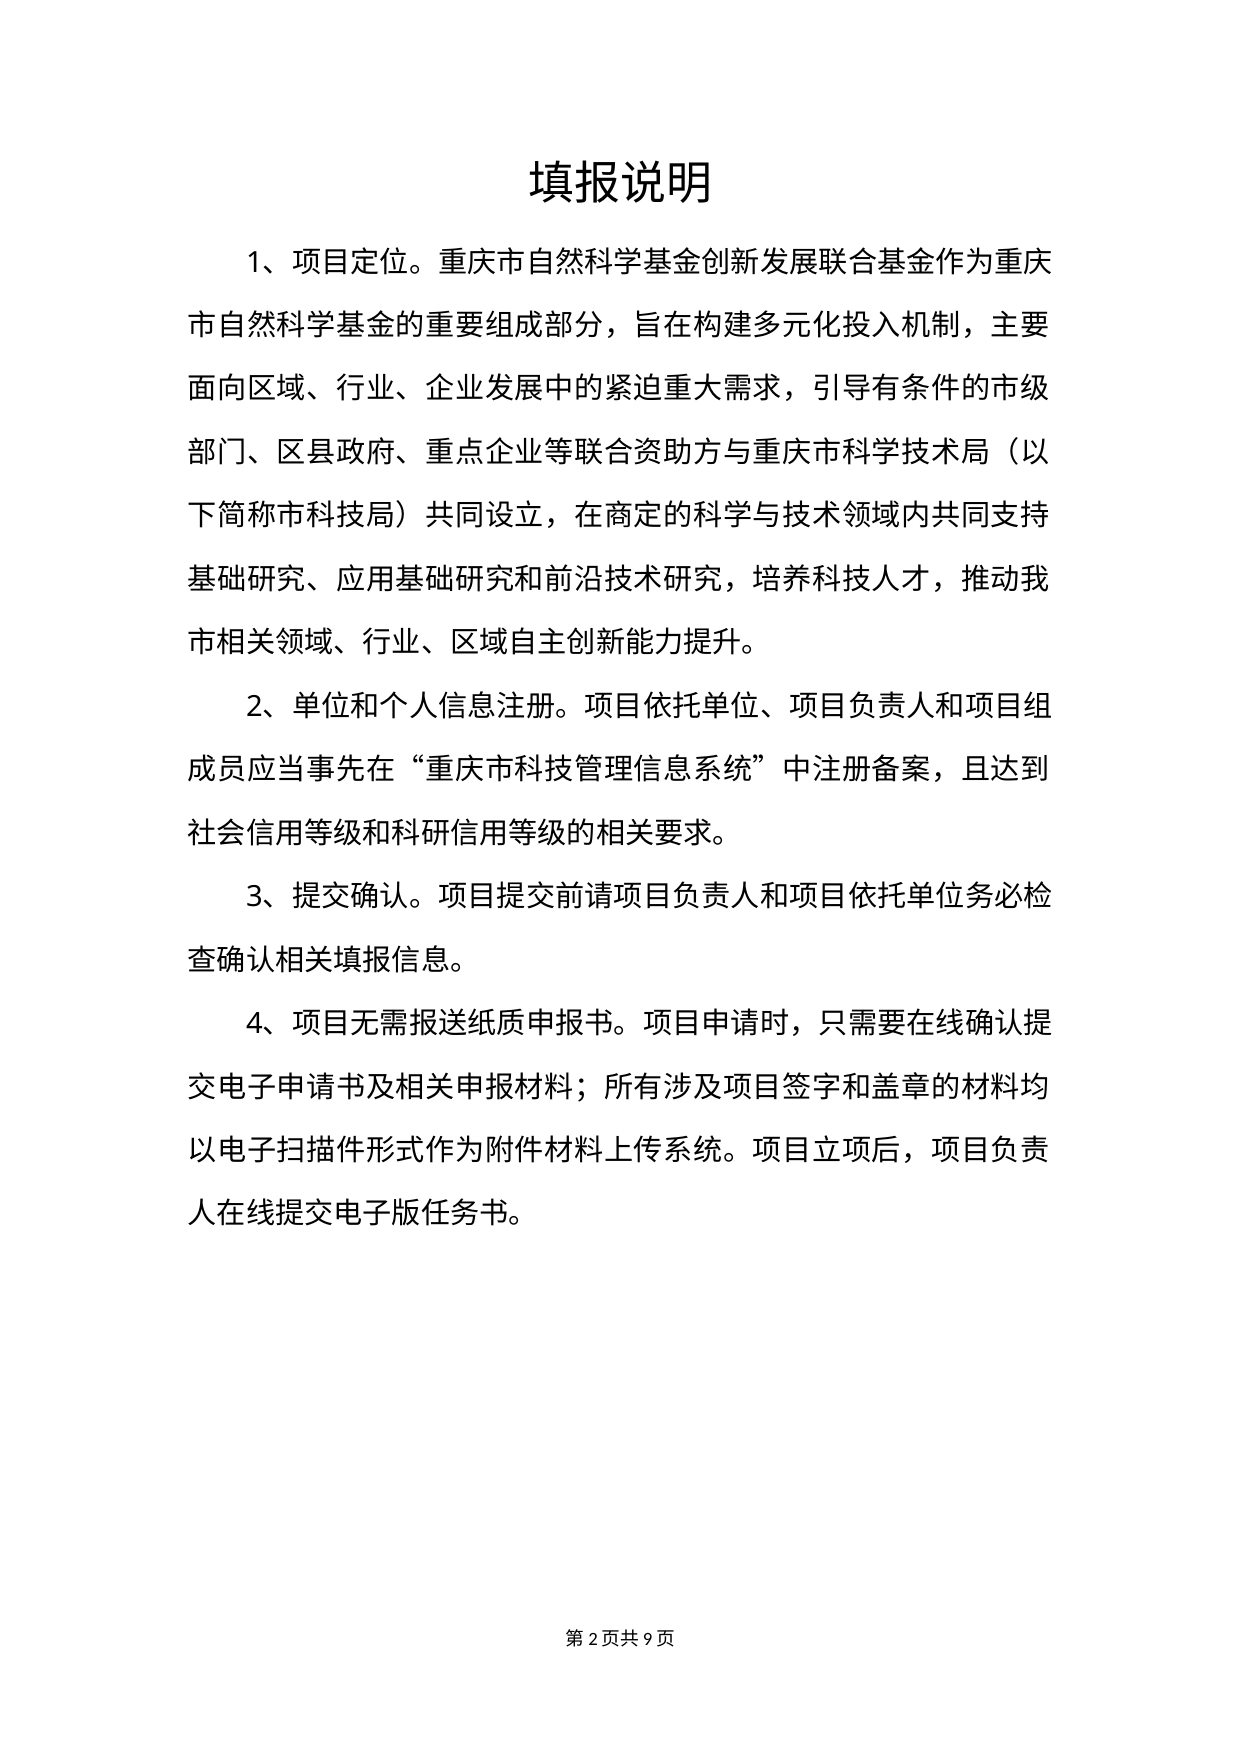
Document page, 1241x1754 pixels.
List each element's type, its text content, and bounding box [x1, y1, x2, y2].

text 3、提交确认。项目提交前请项目负责人和项目依托单位务必检查确认相关填报信息。 [187, 873, 1053, 978]
text 4、项目无需报送纸质申报书。项目申请时，只需要在线确认提交电子申请书及相关申报材料；所有涉及项目签字和盖章的材料均以电子扫描件形式作为附件材料上传系统。项目立项后，项目负责人在线提交电子版任务书。 [187, 1000, 1053, 1232]
text 2、单位和个人信息注册。项目依托单位、项目负责人和项目组成员应当事先在“重庆市科技管理信息系统”中注册备案，且达到社会信用等级和科研信用等级的相关要求。 [187, 682, 1053, 852]
text 1、项目定位。重庆市自然科学基金创新发展联合基金作为重庆市自然科学基金的重要组成部分，旨在构建多元化投入机制，主要面向区域、行业、企业发展中的紧迫重大需求，引导有条件的市级部门、区县政府、重点企业等联合资助方与重庆市科学技术局（以下简称市科技局）共同设立，在商定的科学与技术领域内共同支持基础研究、应用基础研究和前沿技术研究，培养科技人才，推动我市相关领域、行业、区域自主创新能力提升。 [187, 238, 1053, 661]
text 填报说明 [187, 150, 1053, 211]
